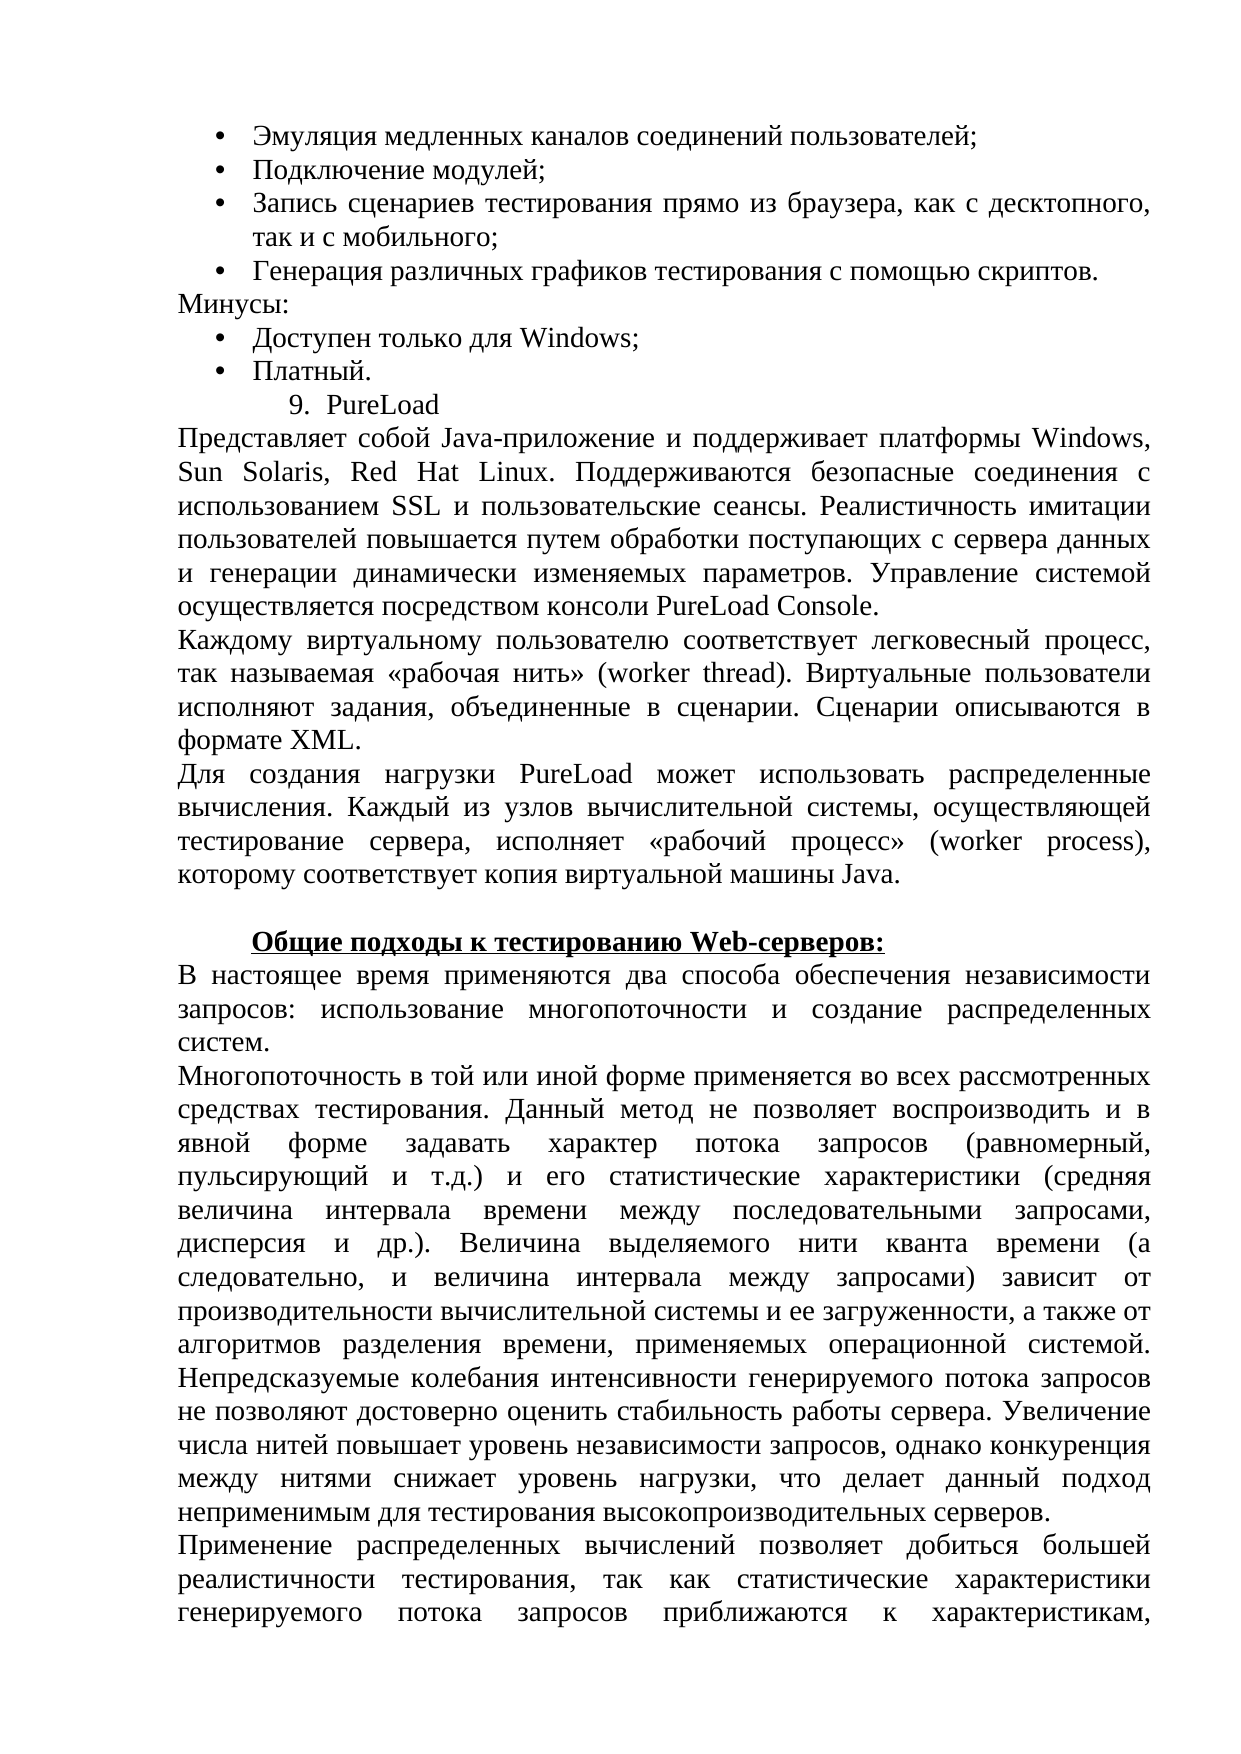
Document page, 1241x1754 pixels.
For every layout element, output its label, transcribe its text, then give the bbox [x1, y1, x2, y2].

list Доступен только для Windows; [215, 320, 1152, 353]
list Платный. [215, 353, 1152, 387]
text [177, 1527, 1152, 1628]
list Генерация различных графиков тестирования с помощью скриптов. [215, 253, 1152, 286]
list Подключение модулей; [215, 152, 1152, 185]
list Эмуляция медленных каналов соединений пользователей; [215, 118, 1152, 152]
text Общие подходы к тестированию Web-серверов: [177, 924, 1152, 957]
text Минусы: [177, 286, 1152, 320]
text Многопоточность в той или иной форме применяется во всех рассмотренных средствах тестирования. Данный метод не позволяет воспроизводить и в явной форме задавать характер потока запросов (равномерный, пульсирующий и т.д.) и его статистические характеристики (средняя величина интервала времени между последовательными запросами, дисперсия и др.). Величина выделяемого нити кванта времени (а следовательно, и величина интервала между запросами) зависит от производительности вычислительной системы и ее загруженности, а также от алгоритмов разделения времени, применяемых операционной системой. Непредсказуемые колебания интенсивности генерируемого потока запросов не позволяют достоверно оценить стабильность работы сервера. Увеличение числа нитей повышает уровень независимости запросов, однако конкуренция между нитями снижает уровень нагрузки, что делает данный подход неприменимым для тестирования высокопроизводительных серверов. [177, 1058, 1152, 1527]
text Каждому виртуальному пользователю соответствует легковесный процесс, так называемая «рабочая нить» (worker thread). Виртуальные пользователи исполняют задания, объединенные в сценарии. Сценарии описываются в формате XML. [177, 622, 1152, 756]
list Запись сценариев тестирования прямо из браузера, как с десктопного, так и с мобильного; [215, 185, 1152, 253]
text Для создания нагрузки PureLoad может использовать распределенные вычисления. Каждый из узлов вычислительной системы, осуществляющей тестирование сервера, исполняет «рабочий процесс» (worker process), которому соответствует копия виртуальной машины Java. [177, 756, 1152, 890]
text В настоящее время применяются два способа обеспечения независимости запросов: использование многопоточности и создание распределенных систем. [177, 957, 1152, 1058]
text Представляет собой Java-приложение и поддерживает платформы Windows, Sun Solaris, Red Hat Linux. Поддерживаются безопасные соединения с использованием SSL и пользовательские сеансы. Реалистичность имитации пользователей повышается путем обработки поступающих с сервера данных и генерации динамически изменяемых параметров. Управление системой осуществляется посредством консоли PureLoad Console. [177, 421, 1152, 622]
list PureLoad [288, 387, 1152, 421]
